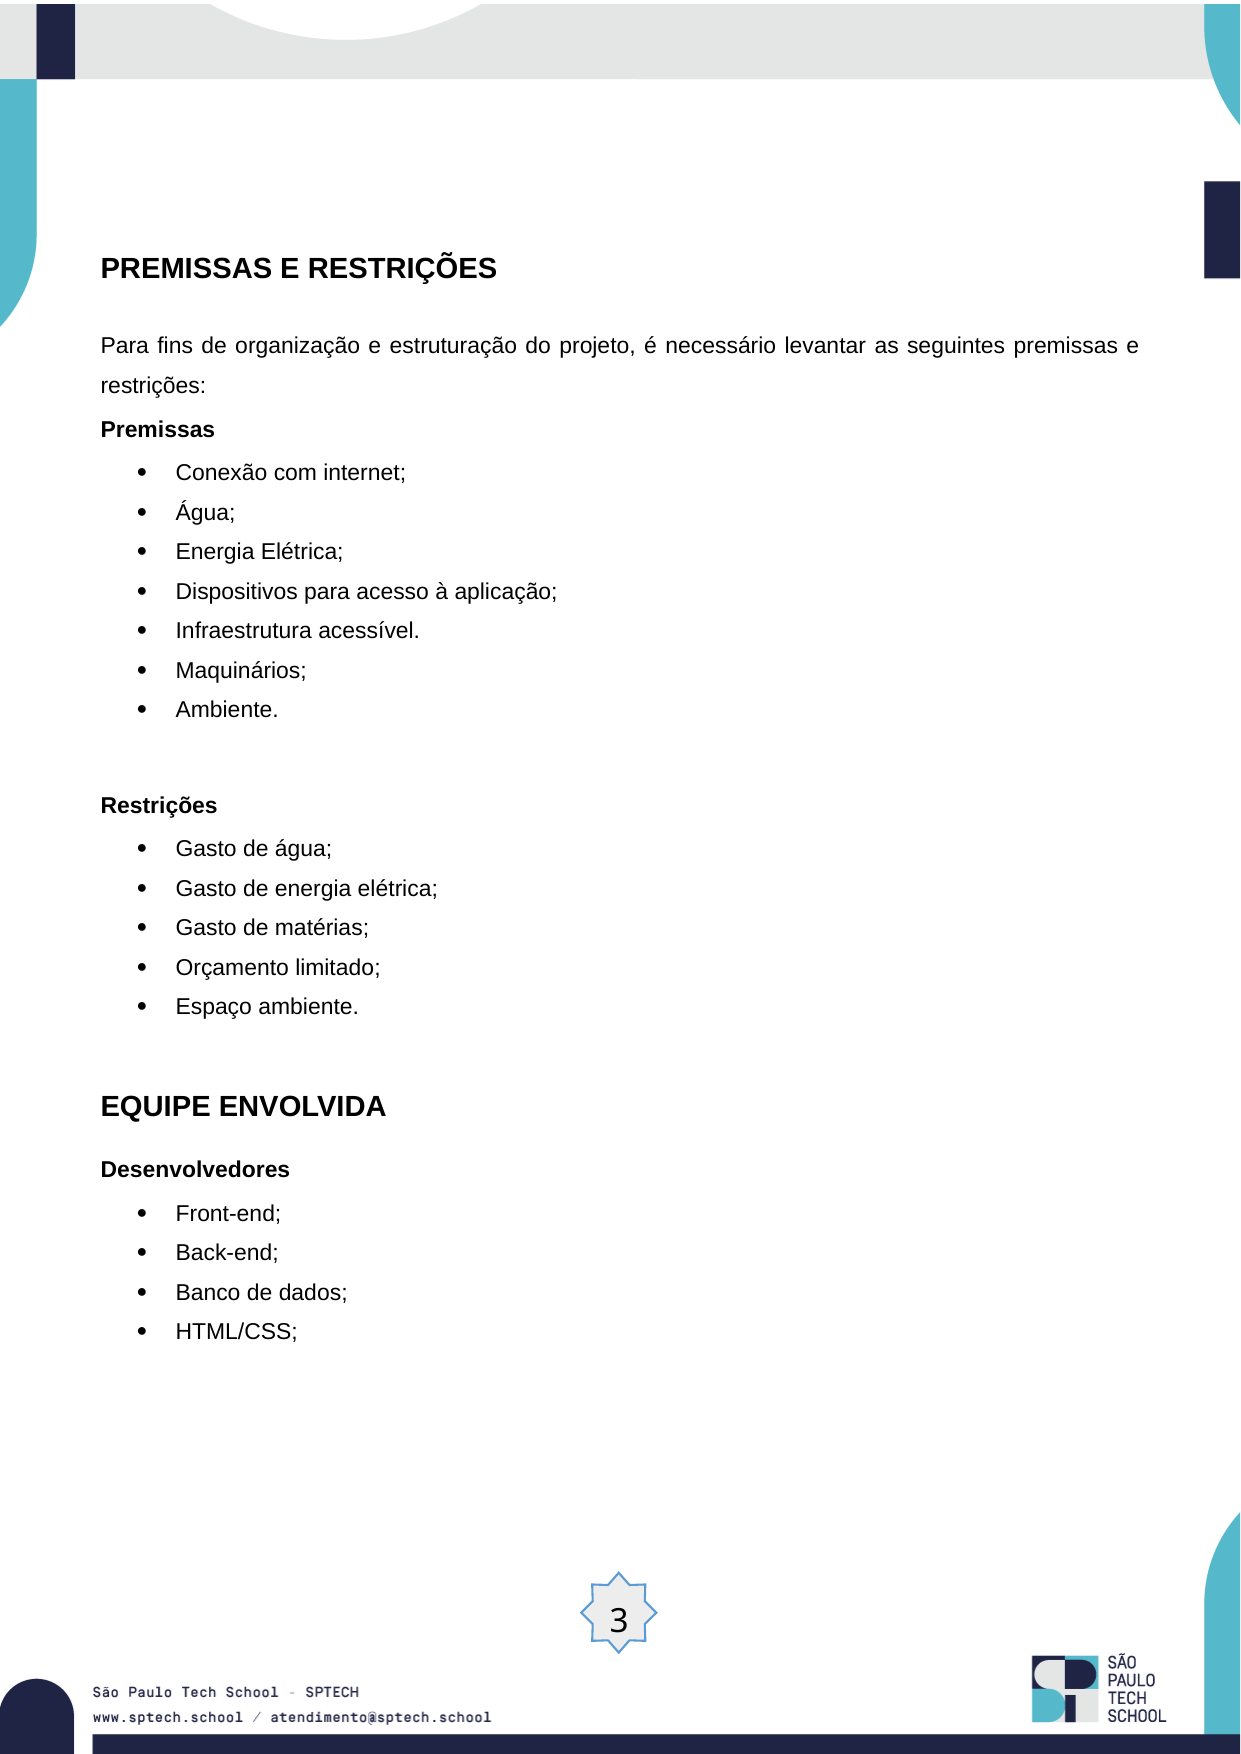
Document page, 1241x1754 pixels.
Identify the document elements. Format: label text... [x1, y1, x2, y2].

text EQUIPE ENVOLVIDA [100, 1089, 1140, 1122]
list Ambiente. [138, 696, 1140, 722]
text Desenvolvedores [100, 1156, 1140, 1182]
list Gasto de energia elétrica; [138, 875, 1140, 901]
list Gasto de água; [138, 835, 1140, 862]
list Espaço ambiente. [138, 993, 1140, 1019]
list Back-end; [138, 1239, 1140, 1265]
list Front-end; [138, 1199, 1140, 1226]
list Maquinários; [138, 657, 1140, 683]
text Restrições [100, 792, 1140, 818]
list Conexão com internet; [138, 459, 1140, 486]
list HTML/CSS; [138, 1318, 1140, 1344]
list Água; [138, 499, 1140, 525]
list Infraestrutura acessível. [138, 617, 1140, 643]
picture [0, 4, 1241, 1754]
list Orçamento limitado; [138, 954, 1140, 980]
list Dispositivos para acesso à aplicação; [138, 578, 1140, 604]
text Premissas [100, 416, 1140, 442]
list Banco de dados; [138, 1278, 1140, 1305]
text PREMISSAS E RESTRIÇÕES [100, 251, 1133, 284]
list Gasto de matérias; [138, 914, 1140, 941]
list Energia Elétrica; [138, 538, 1140, 564]
text Para fins de organização e estruturação do projeto, é necessário levantar as seguintes premissas e restrições: [100, 332, 1140, 398]
